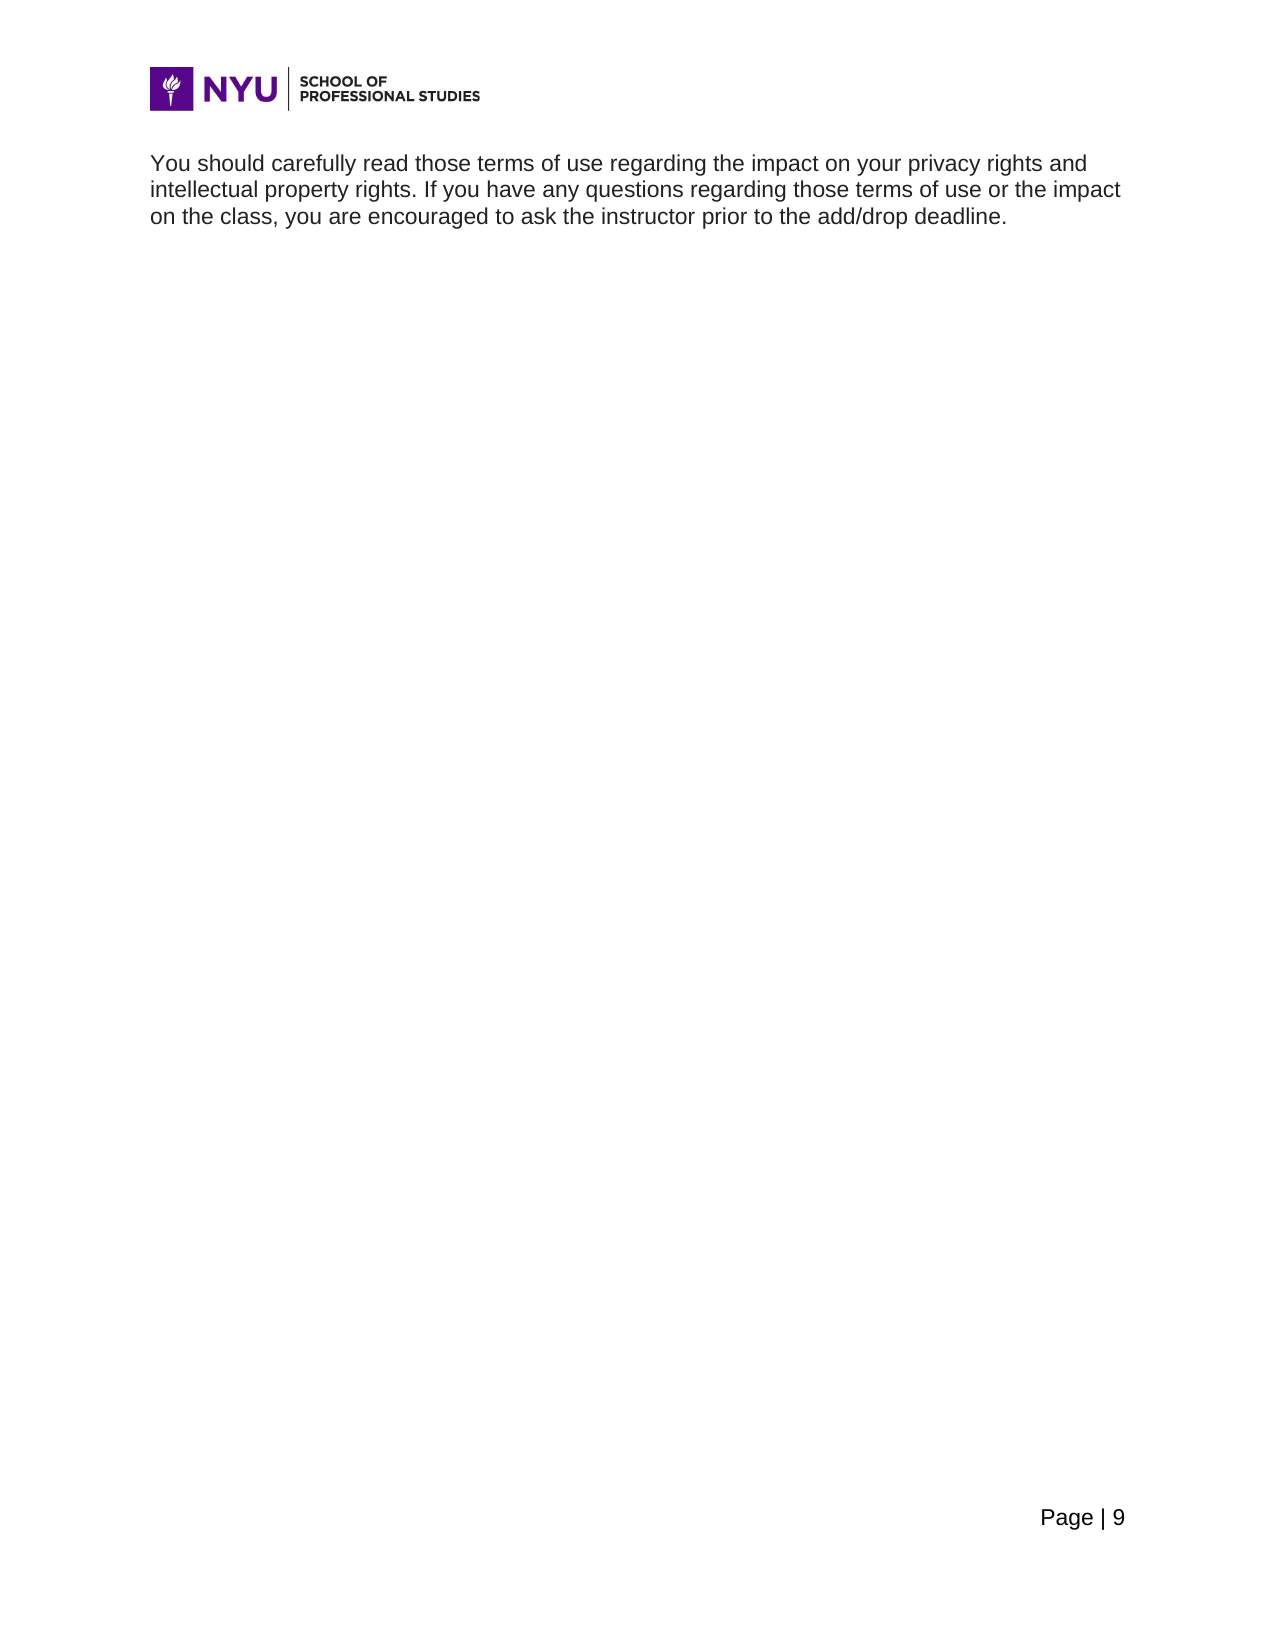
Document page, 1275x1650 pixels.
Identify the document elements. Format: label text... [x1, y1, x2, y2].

picture [150, 67, 480, 111]
text You should carefully read those terms of use regarding the impact on your privacy rights and intellectual property rights. If you have any questions regarding those terms of use or the impact on the class, you are encouraged to ask the instructor prior to the add/drop deadline. [150, 150, 1125, 229]
